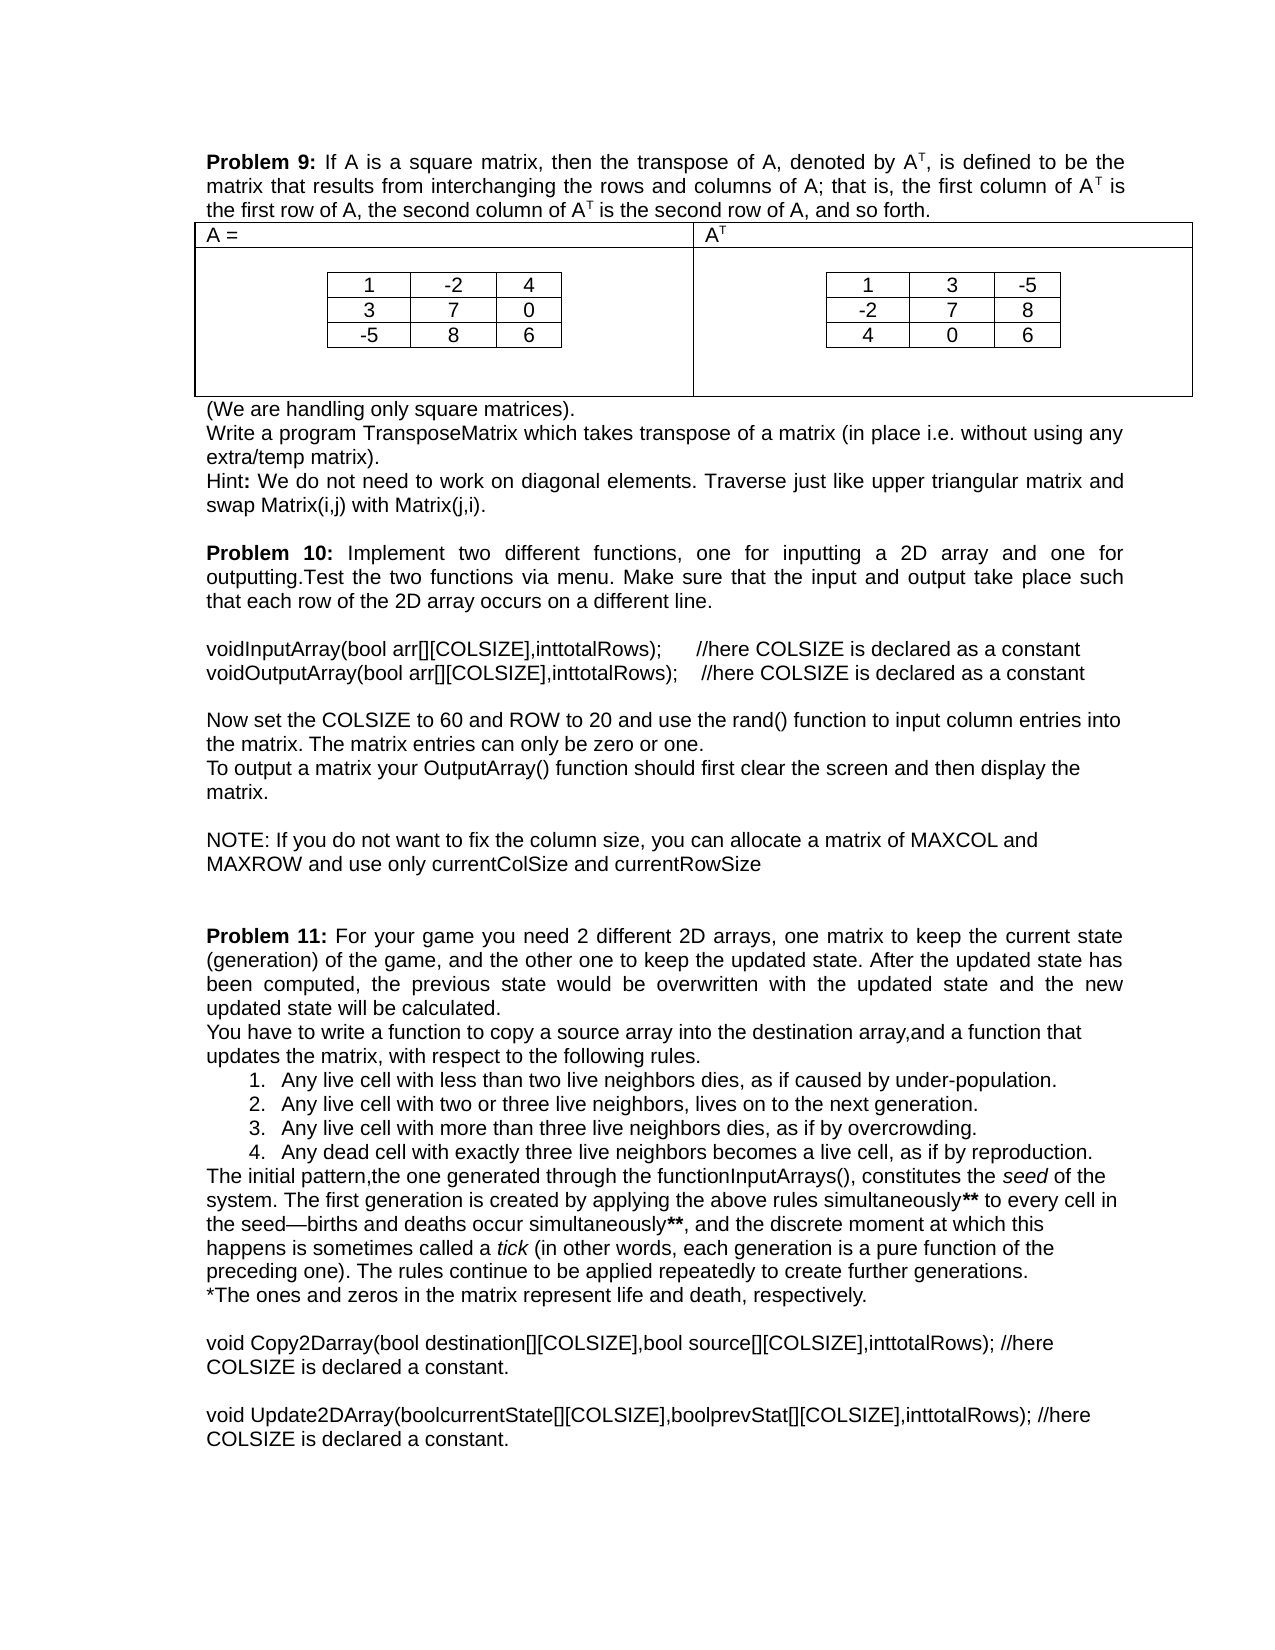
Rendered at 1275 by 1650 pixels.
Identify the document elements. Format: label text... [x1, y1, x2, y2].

table_cell [196, 248, 693, 396]
list Any live cell with more than three live neighbors dies, as if by overcrowding. [249, 1116, 1125, 1139]
text To output a matrix your OutputArray() function should first clear the screen and then display the matrix. [206, 756, 1125, 804]
list Any live cell with less than two live neighbors dies, as if caused by under-population. [249, 1068, 1125, 1092]
text Problem 11: For your game you need 2 different 2D arrays, one matrix to keep the current state (generation) of the game, and the other one to keep the updated state. After the updated state has been computed, the previous state would be overwritten with the updated state and the new updated state will be calculated. [206, 924, 1125, 1020]
list Any dead cell with exactly three live neighbors becomes a live cell, as if by reproduction. [249, 1139, 1125, 1163]
text NOTE: If you do not want to fix the column size, you can allocate a matrix of MAXCOL and MAXROW and use only currentColSize and currentRowSize [206, 828, 1125, 876]
text voidInputArray(bool arr[][COLSIZE],inttotalRows); //here COLSIZE is declared as a constant [206, 636, 1125, 660]
text You have to write a function to copy a source array into the destination array,and a function that updates the matrix, with respect to the following rules. [206, 1020, 1125, 1068]
text Hint: We do not need to work on diagonal elements. Traverse just like upper triangular matrix and swap Matrix(i,j) with Matrix(j,i). [206, 469, 1125, 517]
table_header AT [694, 223, 1192, 247]
list Any live cell with two or three live neighbors, lives on to the next generation. [249, 1092, 1125, 1116]
text voidOutputArray(bool arr[][COLSIZE],inttotalRows); //here COLSIZE is declared as a constant [206, 660, 1125, 684]
text Problem 10: Implement two different functions, one for inputting a 2D array and one for outputting.Test the two functions via menu. Make sure that the input and output take place such that each row of the 2D array occurs on a different line. [206, 541, 1125, 612]
text void Copy2Darray(bool destination[][COLSIZE],bool source[][COLSIZE],inttotalRows); //here COLSIZE is declared a constant. [206, 1331, 1125, 1379]
text (We are handling only square matrices). [206, 397, 1125, 421]
text The initial pattern,the one generated through the functionInputArrays(), constitutes the seed of the system. The first generation is created by applying the above rules simultaneously** to every cell in the seed—births and deaths occur simultaneously**, and the discrete moment at which this happens is sometimes called a tick (in other words, each generation is a pure function of the preceding one). The rules continue to be applied repeatedly to create further generations. [206, 1163, 1125, 1283]
text Problem 9: If A is a square matrix, then the transpose of A, denoted by AT, is defined to be the matrix that results from interchanging the rows and columns of A; that is, the first column of AT is the first row of A, the second column of AT is the second row of A, and so forth. [206, 150, 1125, 222]
text Write a program TransposeMatrix which takes transpose of a matrix (in place i.e. without using any extra/temp matrix). [206, 421, 1125, 469]
text void Update2DArray(boolcurrentState[][COLSIZE],boolprevStat[][COLSIZE],inttotalRows); //here COLSIZE is declared a constant. [206, 1403, 1125, 1451]
text Now set the COLSIZE to 60 and ROW to 20 and use the rand() function to input column entries into the matrix. The matrix entries can only be zero or one. [206, 708, 1125, 756]
text *The ones and zeros in the matrix represent life and death, respectively. [206, 1283, 1125, 1307]
table_cell [694, 248, 1192, 396]
table_header A = [196, 223, 693, 247]
